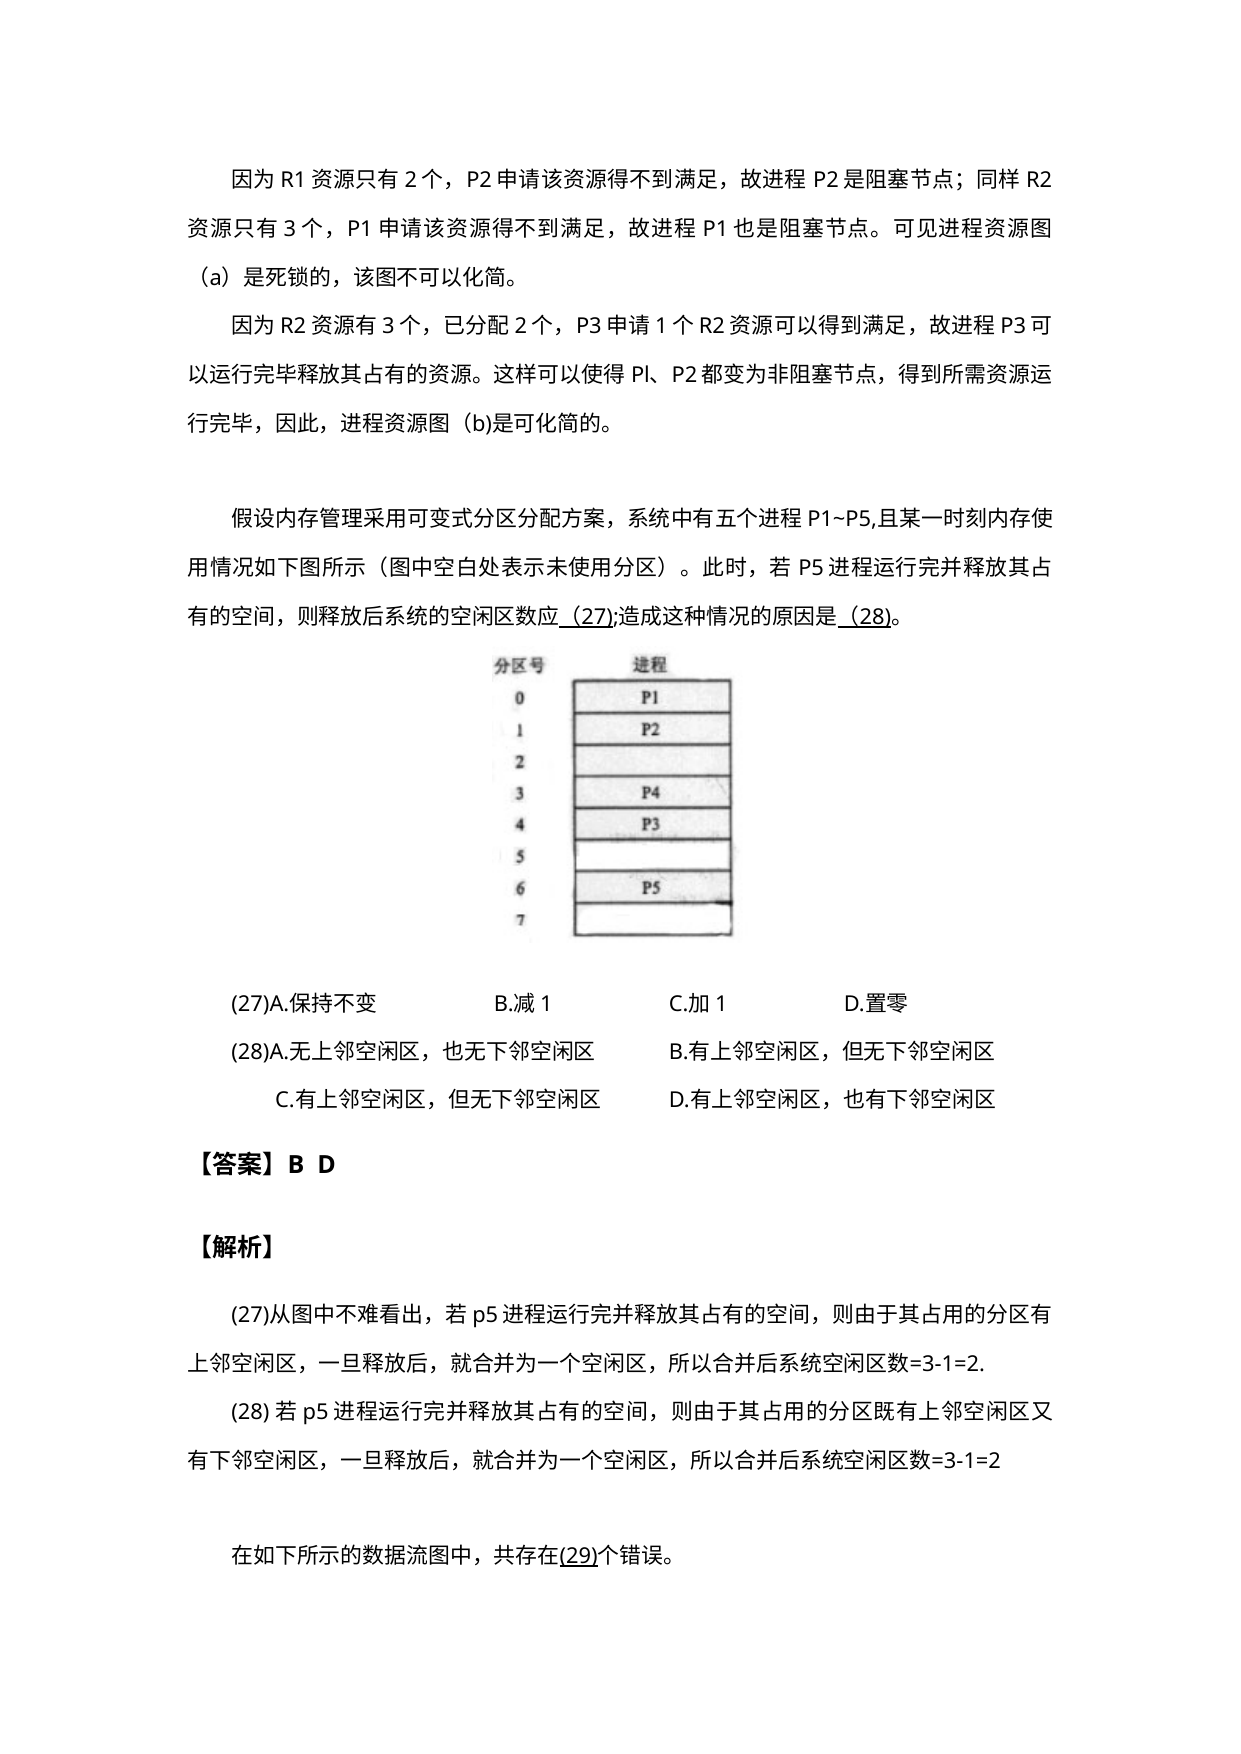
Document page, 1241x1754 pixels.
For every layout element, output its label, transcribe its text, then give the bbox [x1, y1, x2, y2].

text C.有上邻空闲区，但无下邻空闲区 D.有上邻空闲区，也有下邻空闲区 [231, 1082, 1053, 1114]
text 因为R1资源只有2个，P2申请该资源得不到满足，故进程P2是阻塞节点；同样R2资源只有3个，P1申请该资源得不到满足，故进程P1也是阻塞节点。可见进程资源图（a）是死锁的，该图不可以化简。 [187, 162, 1053, 292]
picture [492, 646, 749, 943]
text (28) 若p5进程运行完并释放其占有的空间，则由于其占用的分区既有上邻空闲区又有下邻空闲区，一旦释放后，就合并为一个空闲区，所以合并后系统空闲区数=3-1=2 [187, 1393, 1053, 1475]
text 【答案】B D [187, 1130, 1053, 1195]
text (28)A.无上邻空闲区，也无下邻空闲区 B.有上邻空闲区，但无下邻空闲区 [187, 1033, 1053, 1066]
text 假设内存管理采用可变式分区分配方案，系统中有五个进程P1~P5,且某一时刻内存使用情况如下图所示（图中空白处表示未使用分区）。此时，若P5进程运行完并释放其占有的空间，则释放后系统的空闲区数应（27);造成这种情况的原因是（28)。 [187, 501, 1053, 631]
text (27)从图中不难看出，若p5进程运行完并释放其占有的空间，则由于其占用的分区有上邻空闲区，一旦释放后，就合并为一个空闲区，所以合并后系统空闲区数=3-1=2. [187, 1296, 1053, 1378]
text 【解析】 [187, 1213, 1053, 1278]
text (27)A.保持不变 B.减1 C.加1 D.置零 [187, 985, 1053, 1018]
text 在如下所示的数据流图中，共存在(29)个错误。 [187, 1538, 1053, 1571]
text 因为R2资源有3个，已分配2个，P3申请1个R2资源可以得到满足，故进程P3可以运行完毕释放其占有的资源。这样可以使得Pl、P2都变为非阻塞节点，得到所需资源运行完毕，因此，进程资源图（b)是可化简的。 [187, 308, 1053, 438]
